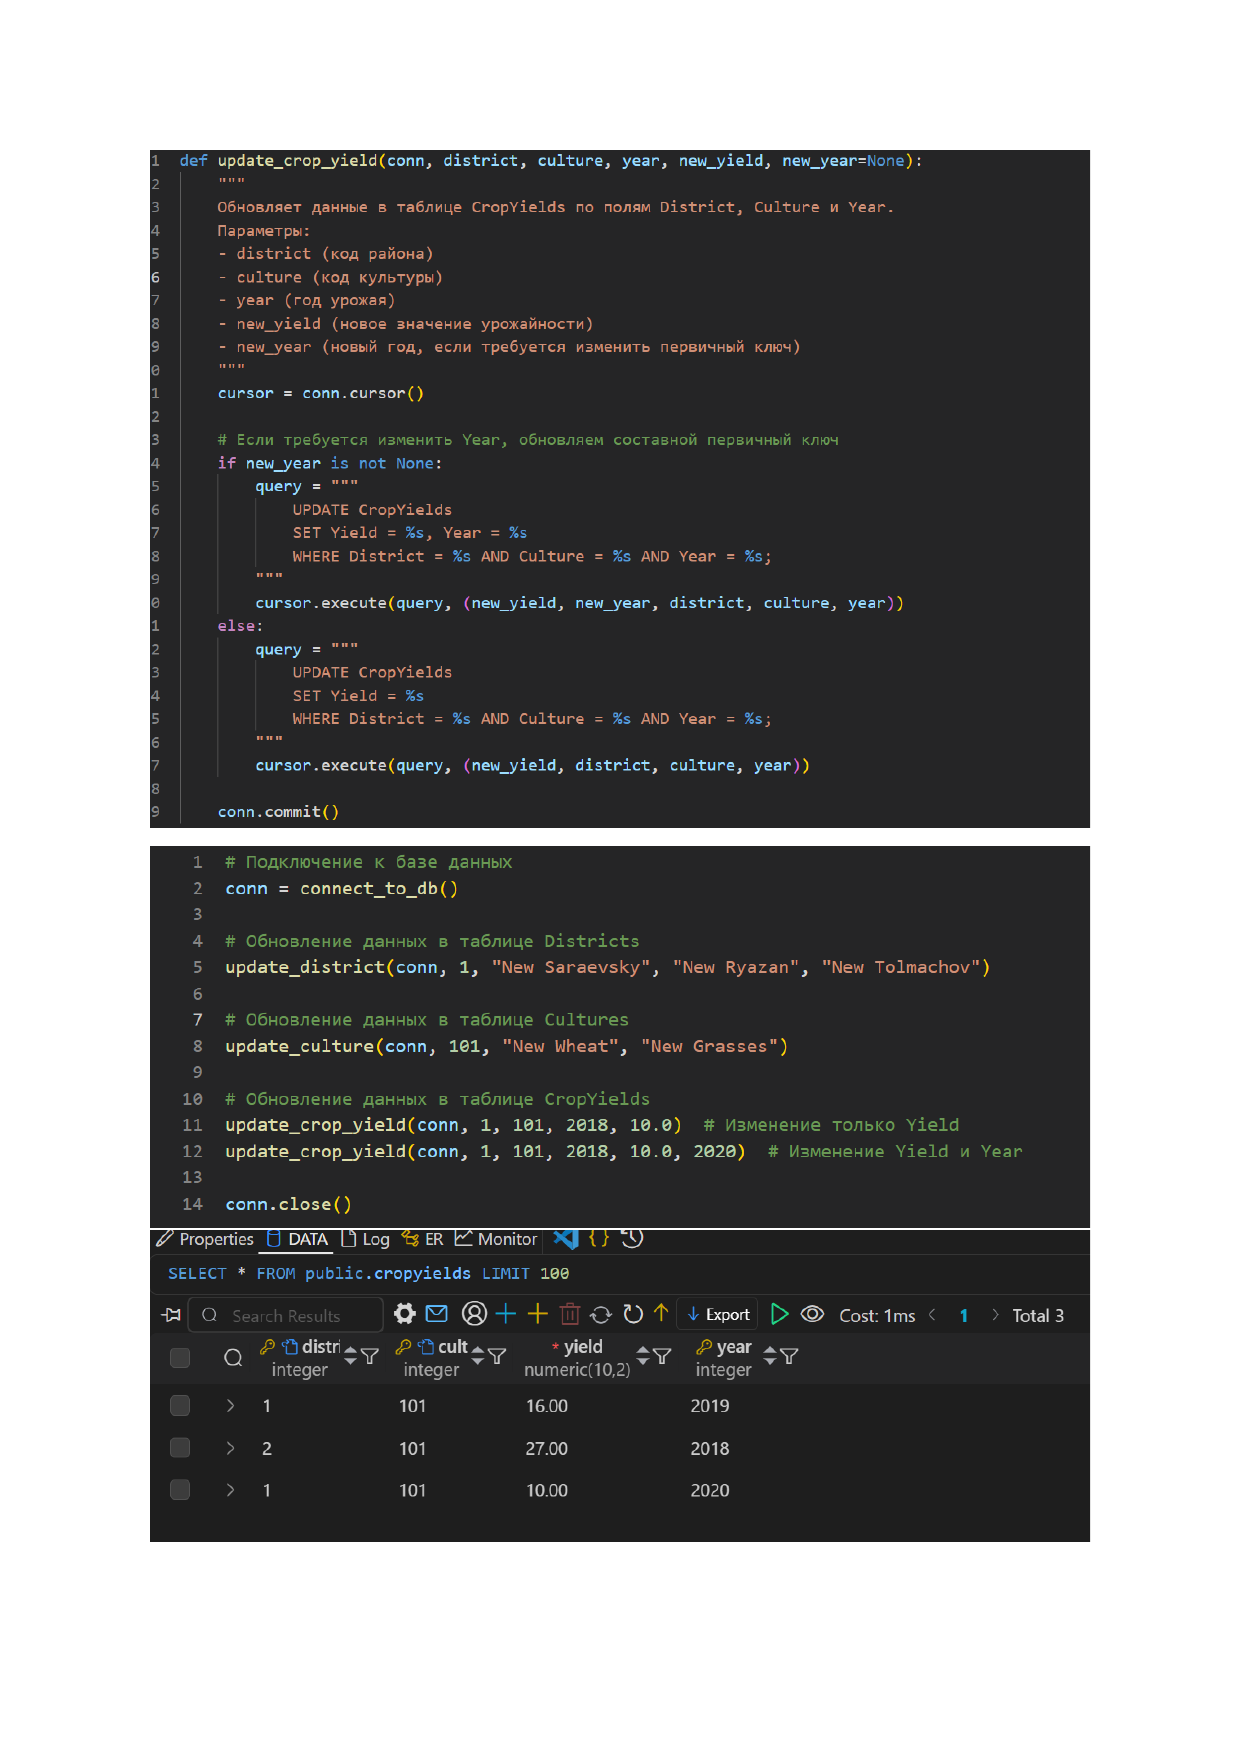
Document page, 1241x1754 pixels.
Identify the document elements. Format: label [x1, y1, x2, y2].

picture [150, 1230, 1091, 1542]
picture [150, 150, 1091, 828]
picture [150, 846, 1091, 1228]
